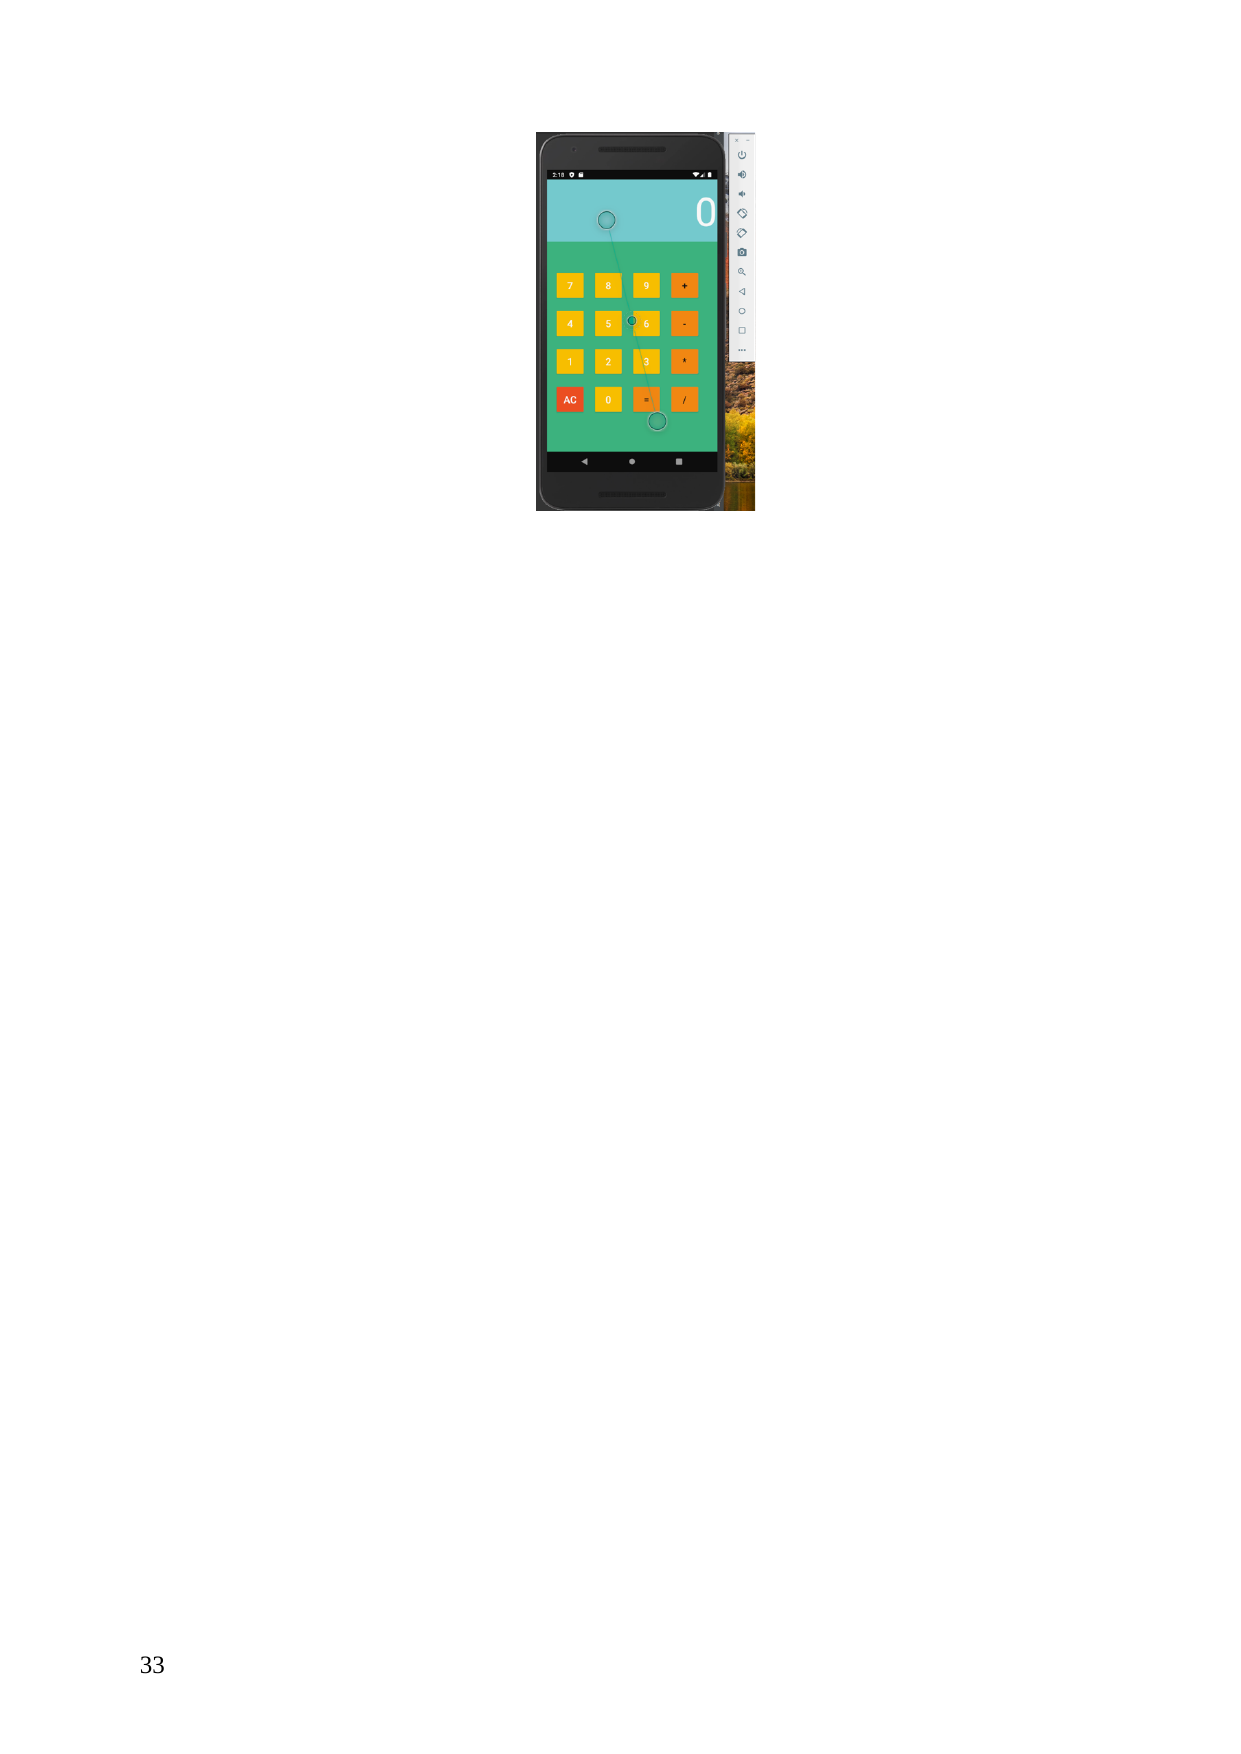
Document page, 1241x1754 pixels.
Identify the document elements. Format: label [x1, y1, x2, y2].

picture [536, 132, 756, 511]
